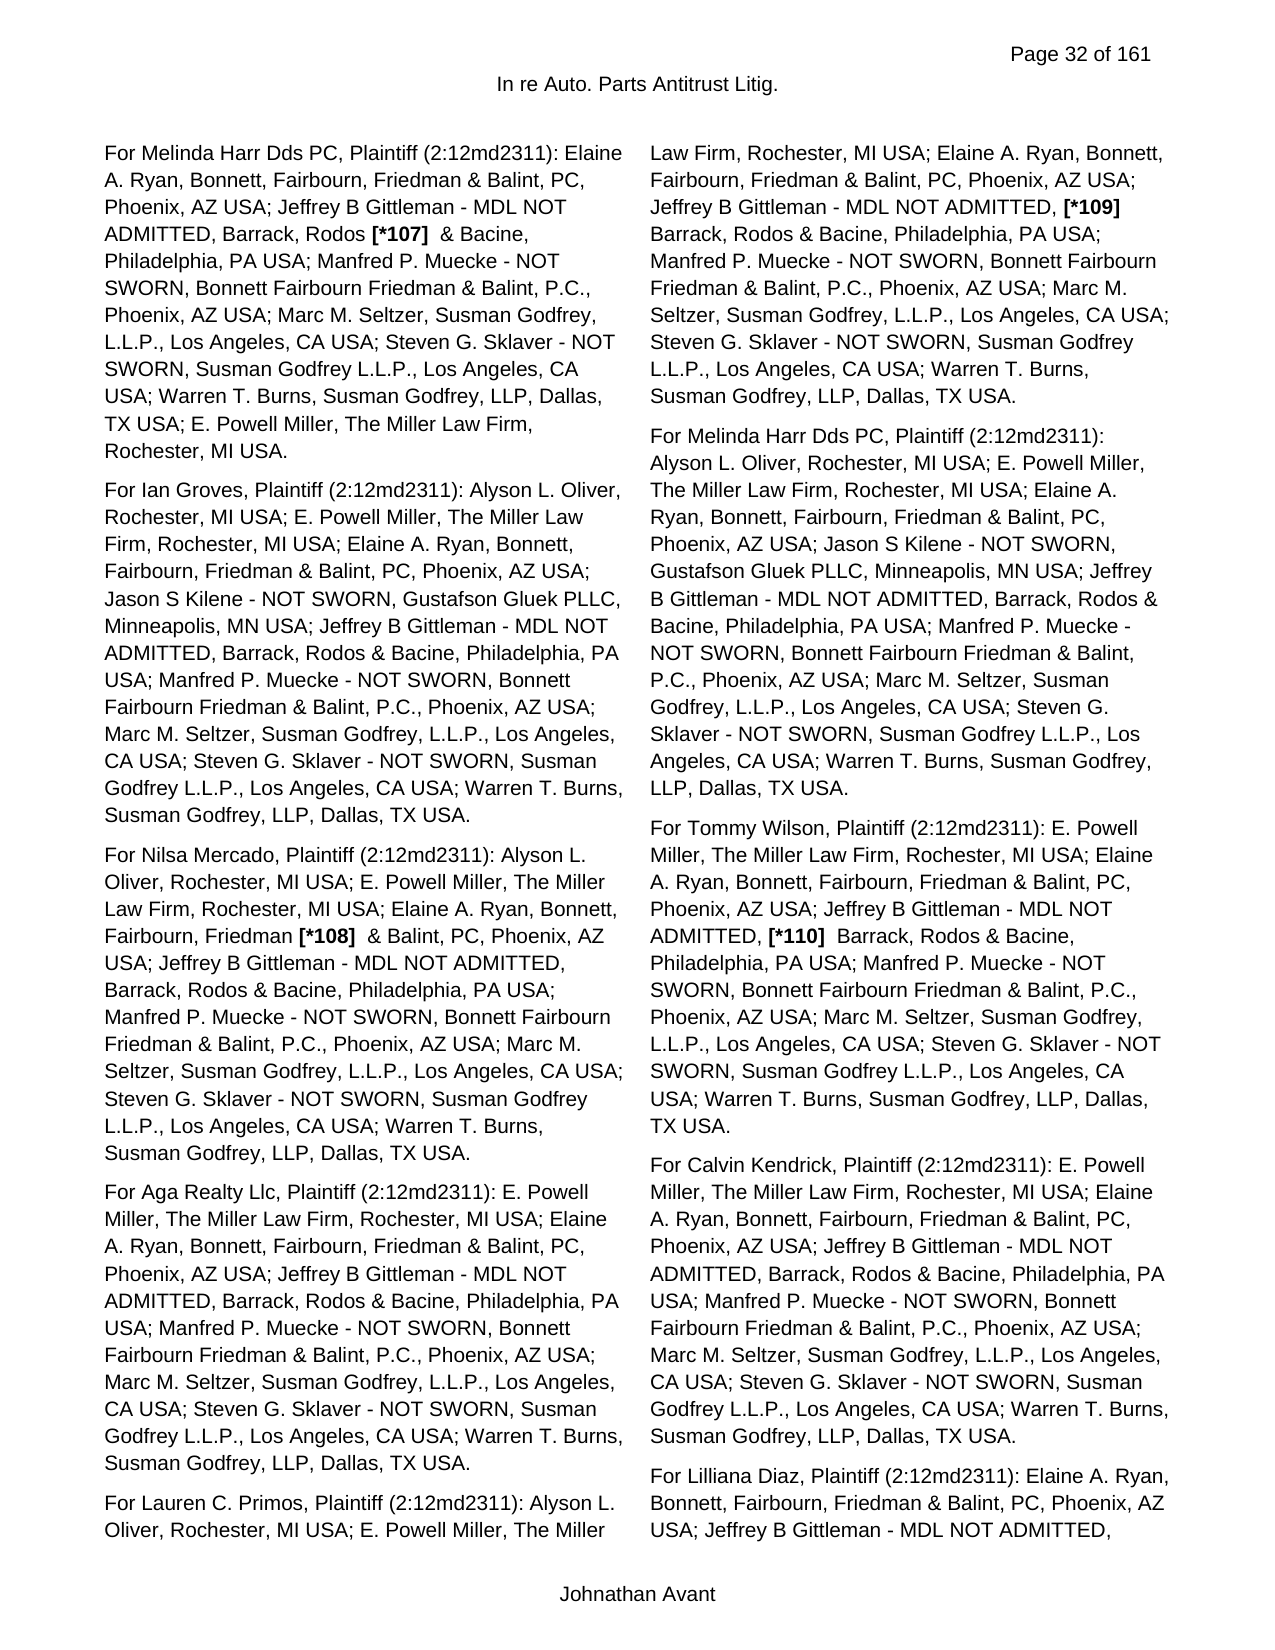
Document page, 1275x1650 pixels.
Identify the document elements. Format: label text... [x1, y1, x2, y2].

text For Lauren C. Primos, Plaintiff (2:12md2311): Alyson L. Oliver, Rochester, MI USA; E. Powell Miller, The Miller Law Firm, Rochester, MI USA; Elaine A. Ryan, Bonnett, Fairbourn, Friedman & Balint, PC, Phoenix, AZ USA; Jeffrey B Gittleman - MDL NOT ADMITTED, [*109] Barrack, Rodos & Bacine, Philadelphia, PA USA; Manfred P. Muecke - NOT SWORN, Bonnett Fairbourn Friedman & Balint, P.C., Phoenix, AZ USA; Marc M. Seltzer, Susman Godfrey, L.L.P., Los Angeles, CA USA; Steven G. Sklaver - NOT SWORN, Susman Godfrey L.L.P., Los Angeles, CA USA; Warren T. Burns, Susman Godfrey, LLP, Dallas, TX USA. [650, 137, 1171, 408]
text For Nilsa Mercado, Plaintiff (2:12md2311): Alyson L. Oliver, Rochester, MI USA; E. Powell Miller, The Miller Law Firm, Rochester, MI USA; Elaine A. Ryan, Bonnett, Fairbourn, Friedman [*108] & Balint, PC, Phoenix, AZ USA; Jeffrey B Gittleman - MDL NOT ADMITTED, Barrack, Rodos & Bacine, Philadelphia, PA USA; Manfred P. Muecke - NOT SWORN, Bonnett Fairbourn Friedman & Balint, P.C., Phoenix, AZ USA; Marc M. Seltzer, Susman Godfrey, L.L.P., Los Angeles, CA USA; Steven G. Sklaver - NOT SWORN, Susman Godfrey L.L.P., Los Angeles, CA USA; Warren T. Burns, Susman Godfrey, LLP, Dallas, TX USA. [104, 839, 625, 1164]
text For Ian Groves, Plaintiff (2:12md2311): Alyson L. Oliver, Rochester, MI USA; E. Powell Miller, The Miller Law Firm, Rochester, MI USA; Elaine A. Ryan, Bonnett, Fairbourn, Friedman & Balint, PC, Phoenix, AZ USA; Jason S Kilene - NOT SWORN, Gustafson Gluek PLLC, Minneapolis, MN USA; Jeffrey B Gittleman - MDL NOT ADMITTED, Barrack, Rodos & Bacine, Philadelphia, PA USA; Manfred P. Muecke - NOT SWORN, Bonnett Fairbourn Friedman & Balint, P.C., Phoenix, AZ USA; Marc M. Seltzer, Susman Godfrey, L.L.P., Los Angeles, CA USA; Steven G. Sklaver - NOT SWORN, Susman Godfrey L.L.P., Los Angeles, CA USA; Warren T. Burns, Susman Godfrey, LLP, Dallas, TX USA. [104, 475, 625, 827]
text For Aga Realty Llc, Plaintiff (2:12md2311): E. Powell Miller, The Miller Law Firm, Rochester, MI USA; Elaine A. Ryan, Bonnett, Fairbourn, Friedman & Balint, PC, Phoenix, AZ USA; Jeffrey B Gittleman - MDL NOT ADMITTED, Barrack, Rodos & Bacine, Philadelphia, PA USA; Manfred P. Muecke - NOT SWORN, Bonnett Fairbourn Friedman & Balint, P.C., Phoenix, AZ USA; Marc M. Seltzer, Susman Godfrey, L.L.P., Los Angeles, CA USA; Steven G. Sklaver - NOT SWORN, Susman Godfrey L.L.P., Los Angeles, CA USA; Warren T. Burns, Susman Godfrey, LLP, Dallas, TX USA. [104, 1177, 625, 1475]
text For Melinda Harr Dds PC, Plaintiff (2:12md2311): Alyson L. Oliver, Rochester, MI USA; E. Powell Miller, The Miller Law Firm, Rochester, MI USA; Elaine A. Ryan, Bonnett, Fairbourn, Friedman & Balint, PC, Phoenix, AZ USA; Jason S Kilene - NOT SWORN, Gustafson Gluek PLLC, Minneapolis, MN USA; Jeffrey B Gittleman - MDL NOT ADMITTED, Barrack, Rodos & Bacine, Philadelphia, PA USA; Manfred P. Muecke - NOT SWORN, Bonnett Fairbourn Friedman & Balint, P.C., Phoenix, AZ USA; Marc M. Seltzer, Susman Godfrey, L.L.P., Los Angeles, CA USA; Steven G. Sklaver - NOT SWORN, Susman Godfrey L.L.P., Los Angeles, CA USA; Warren T. Burns, Susman Godfrey, LLP, Dallas, TX USA. [650, 421, 1171, 800]
text For Melinda Harr Dds PC, Plaintiff (2:12md2311): Elaine A. Ryan, Bonnett, Fairbourn, Friedman & Balint, PC, Phoenix, AZ USA; Jeffrey B Gittleman - MDL NOT ADMITTED, Barrack, Rodos [*107] & Bacine, Philadelphia, PA USA; Manfred P. Muecke - NOT SWORN, Bonnett Fairbourn Friedman & Balint, P.C., Phoenix, AZ USA; Marc M. Seltzer, Susman Godfrey, L.L.P., Los Angeles, CA USA; Steven G. Sklaver - NOT SWORN, Susman Godfrey L.L.P., Los Angeles, CA USA; Warren T. Burns, Susman Godfrey, LLP, Dallas, TX USA; E. Powell Miller, The Miller Law Firm, Rochester, MI USA. [104, 137, 625, 462]
text For Calvin Kendrick, Plaintiff (2:12md2311): E. Powell Miller, The Miller Law Firm, Rochester, MI USA; Elaine A. Ryan, Bonnett, Fairbourn, Friedman & Balint, PC, Phoenix, AZ USA; Jeffrey B Gittleman - MDL NOT ADMITTED, Barrack, Rodos & Bacine, Philadelphia, PA USA; Manfred P. Muecke - NOT SWORN, Bonnett Fairbourn Friedman & Balint, P.C., Phoenix, AZ USA; Marc M. Seltzer, Susman Godfrey, L.L.P., Los Angeles, CA USA; Steven G. Sklaver - NOT SWORN, Susman Godfrey L.L.P., Los Angeles, CA USA; Warren T. Burns, Susman Godfrey, LLP, Dallas, TX USA. [650, 1150, 1171, 1448]
text For Tommy Wilson, Plaintiff (2:12md2311): E. Powell Miller, The Miller Law Firm, Rochester, MI USA; Elaine A. Ryan, Bonnett, Fairbourn, Friedman & Balint, PC, Phoenix, AZ USA; Jeffrey B Gittleman - MDL NOT ADMITTED, [*110] Barrack, Rodos & Bacine, Philadelphia, PA USA; Manfred P. Muecke - NOT SWORN, Bonnett Fairbourn Friedman & Balint, P.C., Phoenix, AZ USA; Marc M. Seltzer, Susman Godfrey, L.L.P., Los Angeles, CA USA; Steven G. Sklaver - NOT SWORN, Susman Godfrey L.L.P., Los Angeles, CA USA; Warren T. Burns, Susman Godfrey, LLP, Dallas, TX USA. [650, 812, 1171, 1137]
